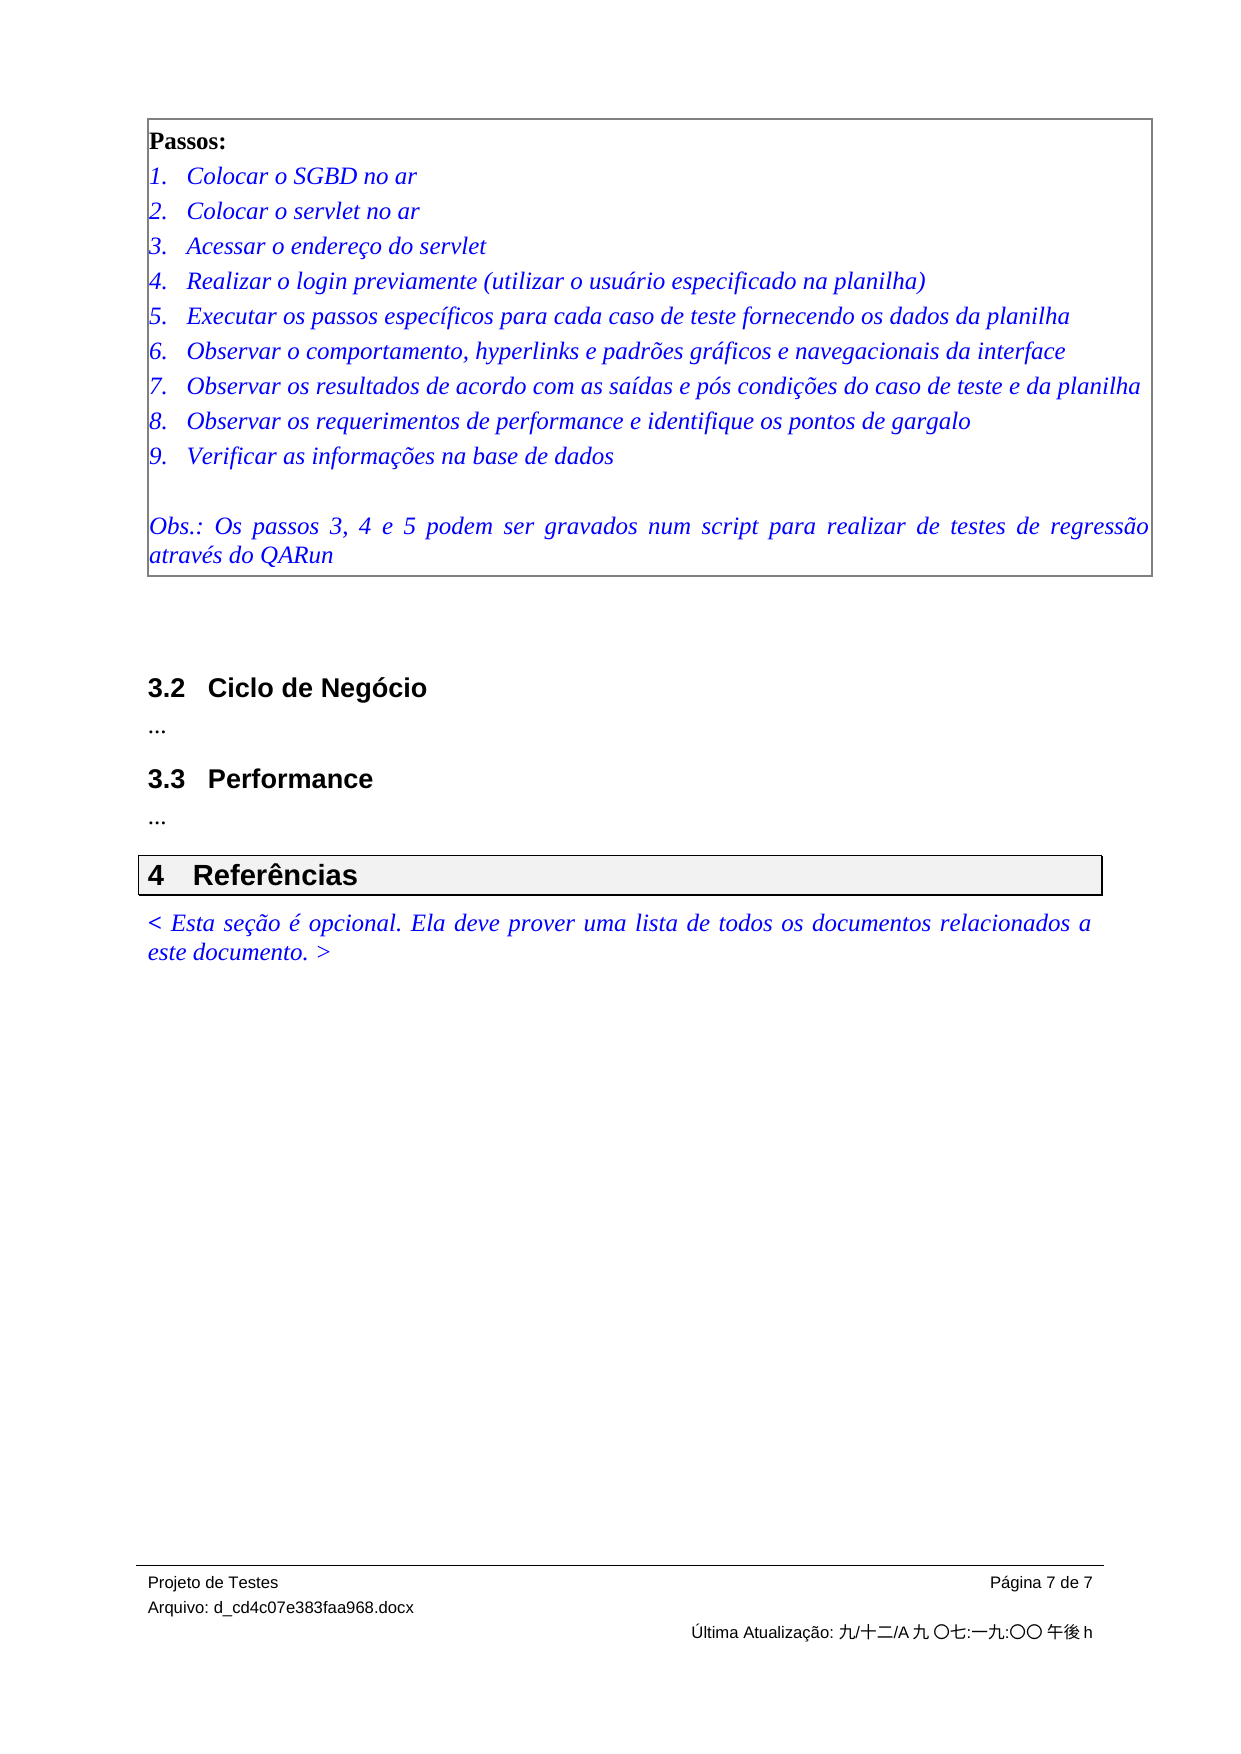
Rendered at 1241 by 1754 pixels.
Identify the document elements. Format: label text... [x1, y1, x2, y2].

subtitle Performance [148, 763, 1092, 795]
table_cell Passos: Colocar o SGBD no ar Colocar o servlet no ar Acessar o endereço do servlet Realizar o login previamente (utilizar o usuário especificado na planilha) Executar os passos específicos para cada caso de teste fornecendo os dados da planilha Observar o comportamento, hyperlinks e padrões gráficos e navegacionais da interface Observar os resultados de acordo com as saídas e pós condições do caso de teste e da planilha Observar os requerimentos de performance e identifique os pontos de gargalo Verificar as informações na base de dados Obs.: Os passos 3, 4 e 5 podem ser gravados num script para realizar de testes de regressão através do QARun [149, 120, 1151, 575]
subtitle Referências [139, 856, 1101, 894]
text < Esta seção é opcional. Ela deve prover uma lista de todos os documentos relacionados a este documento. > [148, 908, 1092, 966]
text ... [148, 710, 1092, 738]
text ... [148, 801, 1092, 830]
subtitle Ciclo de Negócio [148, 672, 1092, 703]
